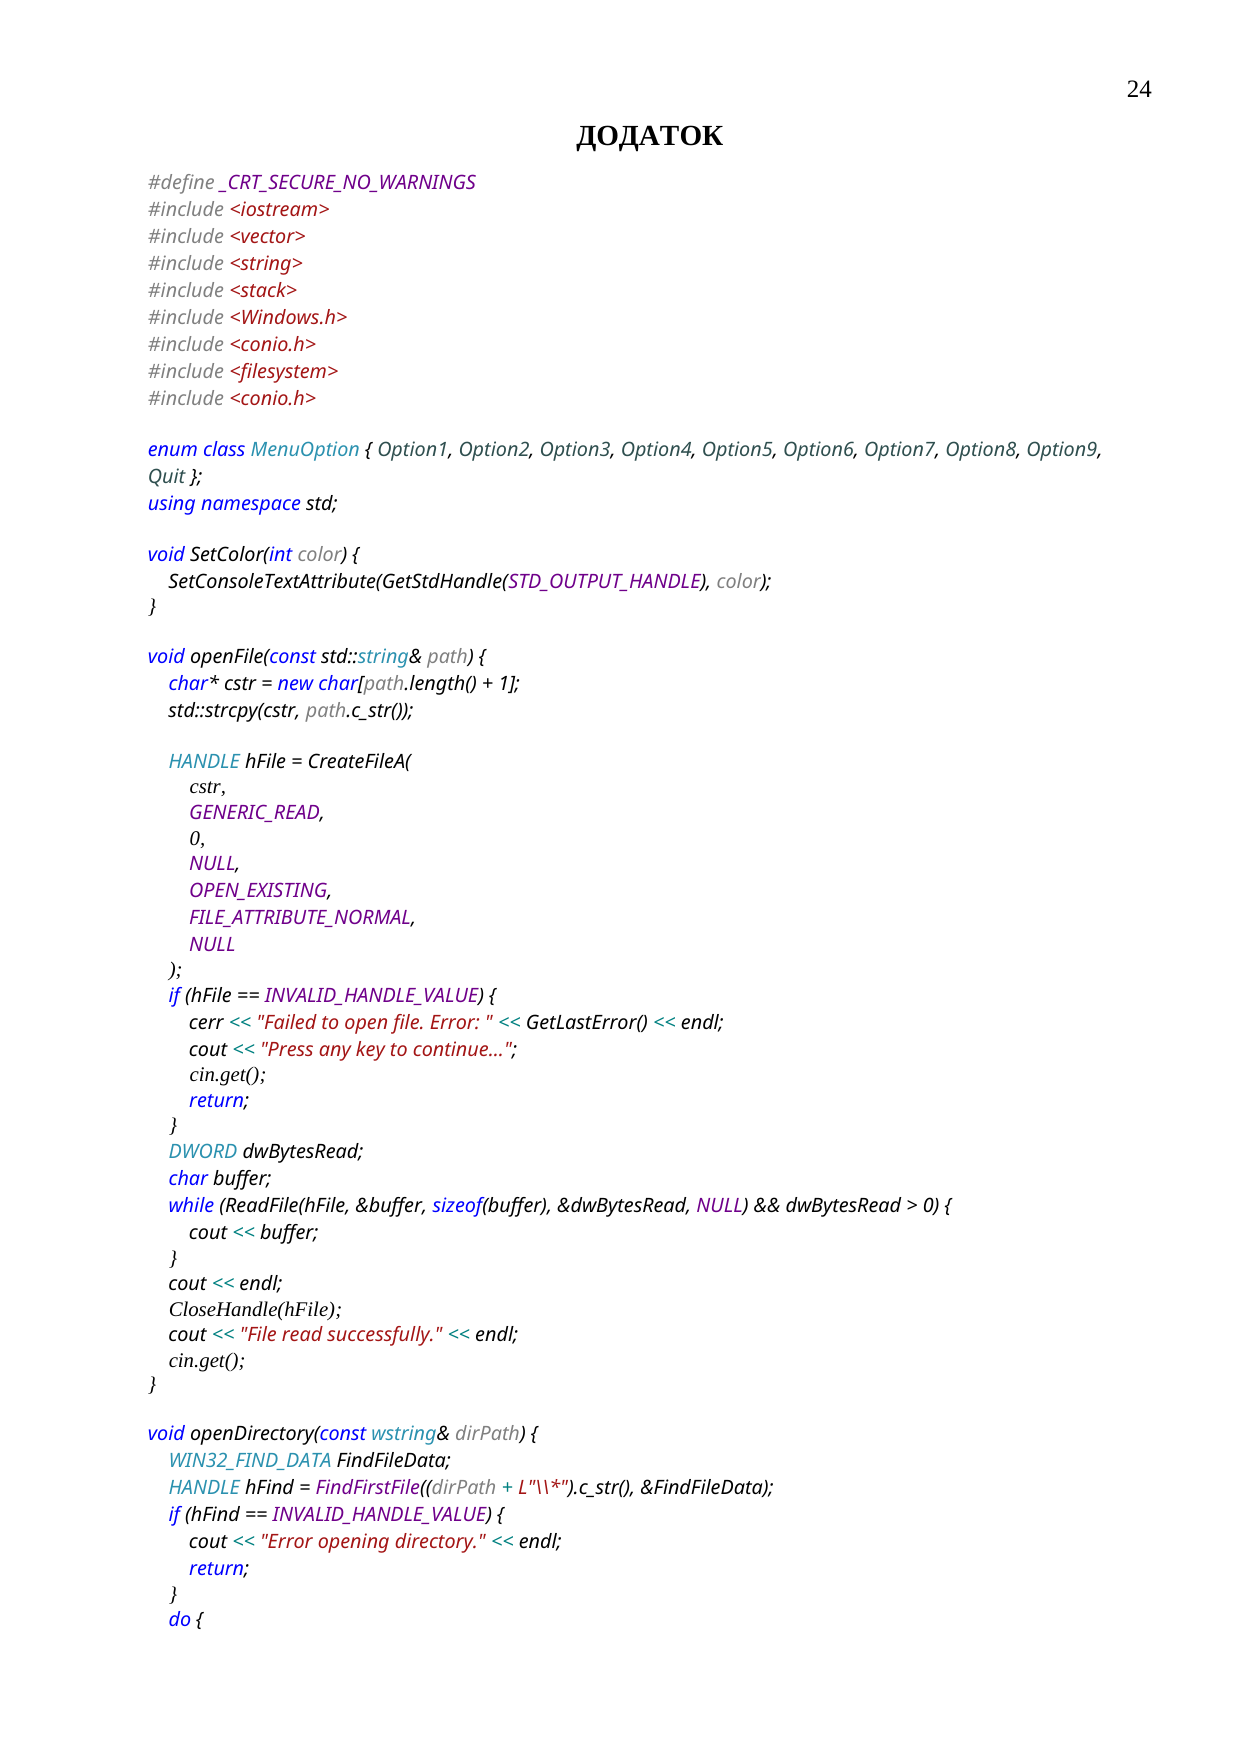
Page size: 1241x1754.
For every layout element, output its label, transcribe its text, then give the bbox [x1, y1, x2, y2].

text void openDirectory(const wstring& dirPath) { [148, 1420, 1152, 1447]
text #include <conio.h> [148, 384, 1152, 411]
text CloseHandle(hFile); [148, 1296, 1152, 1321]
text cout << "Press any key to continue..."; [148, 1035, 1152, 1062]
text SetConsoleTextAttribute(GetStdHandle(STD_OUTPUT_HANDLE), color); [148, 567, 1152, 594]
text ); [148, 957, 1152, 981]
text NULL, [148, 849, 1152, 876]
text OPEN_EXISTING, [148, 876, 1152, 903]
text void SetColor(int color) { [148, 540, 1152, 567]
text #include <string> [148, 249, 1152, 276]
text } [148, 1245, 1152, 1269]
text cin.get(); [148, 1062, 1152, 1086]
text return; [148, 1086, 1152, 1113]
text } [148, 1582, 1152, 1606]
subtitle Додаток [148, 118, 1152, 152]
text cstr, [148, 774, 1152, 798]
text while (ReadFile(hFile, &buffer, sizeof(buffer), &dwBytesRead, NULL) && dwBytesRead > 0) { [148, 1191, 1152, 1218]
text #include <conio.h> [148, 330, 1152, 357]
text #include <stack> [148, 276, 1152, 303]
text GENERIC_READ, [148, 798, 1152, 825]
text std::strcpy(cstr, path.c_str()); [148, 696, 1152, 723]
text HANDLE hFind = FindFirstFile((dirPath + L"\\*").c_str(), &FindFileData); [148, 1474, 1152, 1501]
text char buffer; [148, 1164, 1152, 1191]
text DWORD dwBytesRead; [148, 1137, 1152, 1164]
text #define _CRT_SECURE_NO_WARNINGS [148, 168, 1152, 195]
text if (hFind == INVALID_HANDLE_VALUE) { [148, 1501, 1152, 1528]
text cout << buffer; [148, 1218, 1152, 1245]
text if (hFile == INVALID_HANDLE_VALUE) { [148, 981, 1152, 1008]
text cout << "File read successfully." << endl; [148, 1321, 1152, 1347]
text NULL [148, 930, 1152, 957]
text return; [148, 1554, 1152, 1582]
text #include <filesystem> [148, 357, 1152, 384]
text enum class MenuOption { Option1, Option2, Option3, Option4, Option5, Option6, Option7, Option8, Option9, Quit }; [148, 435, 1152, 489]
text } [148, 1372, 1152, 1396]
text cin.get(); [148, 1347, 1152, 1372]
text } [148, 594, 1152, 618]
text do { [148, 1606, 1152, 1633]
text using namespace std; [148, 489, 1152, 516]
text #include <iostream> [148, 195, 1152, 222]
text void openFile(const std::string& path) { [148, 642, 1152, 669]
text WIN32_FIND_DATA FindFileData; [148, 1447, 1152, 1474]
text cerr << "Failed to open file. Error: " << GetLastError() << endl; [148, 1008, 1152, 1035]
text #include <vector> [148, 222, 1152, 249]
text char* cstr = new char[path.length() + 1]; [148, 669, 1152, 696]
text HANDLE hFile = CreateFileA( [148, 747, 1152, 774]
text cout << "Error opening directory." << endl; [148, 1528, 1152, 1554]
text cout << endl; [148, 1269, 1152, 1296]
text FILE_ATTRIBUTE_NORMAL, [148, 903, 1152, 930]
text 0, [148, 825, 1152, 849]
text } [148, 1113, 1152, 1137]
text #include <Windows.h> [148, 303, 1152, 330]
